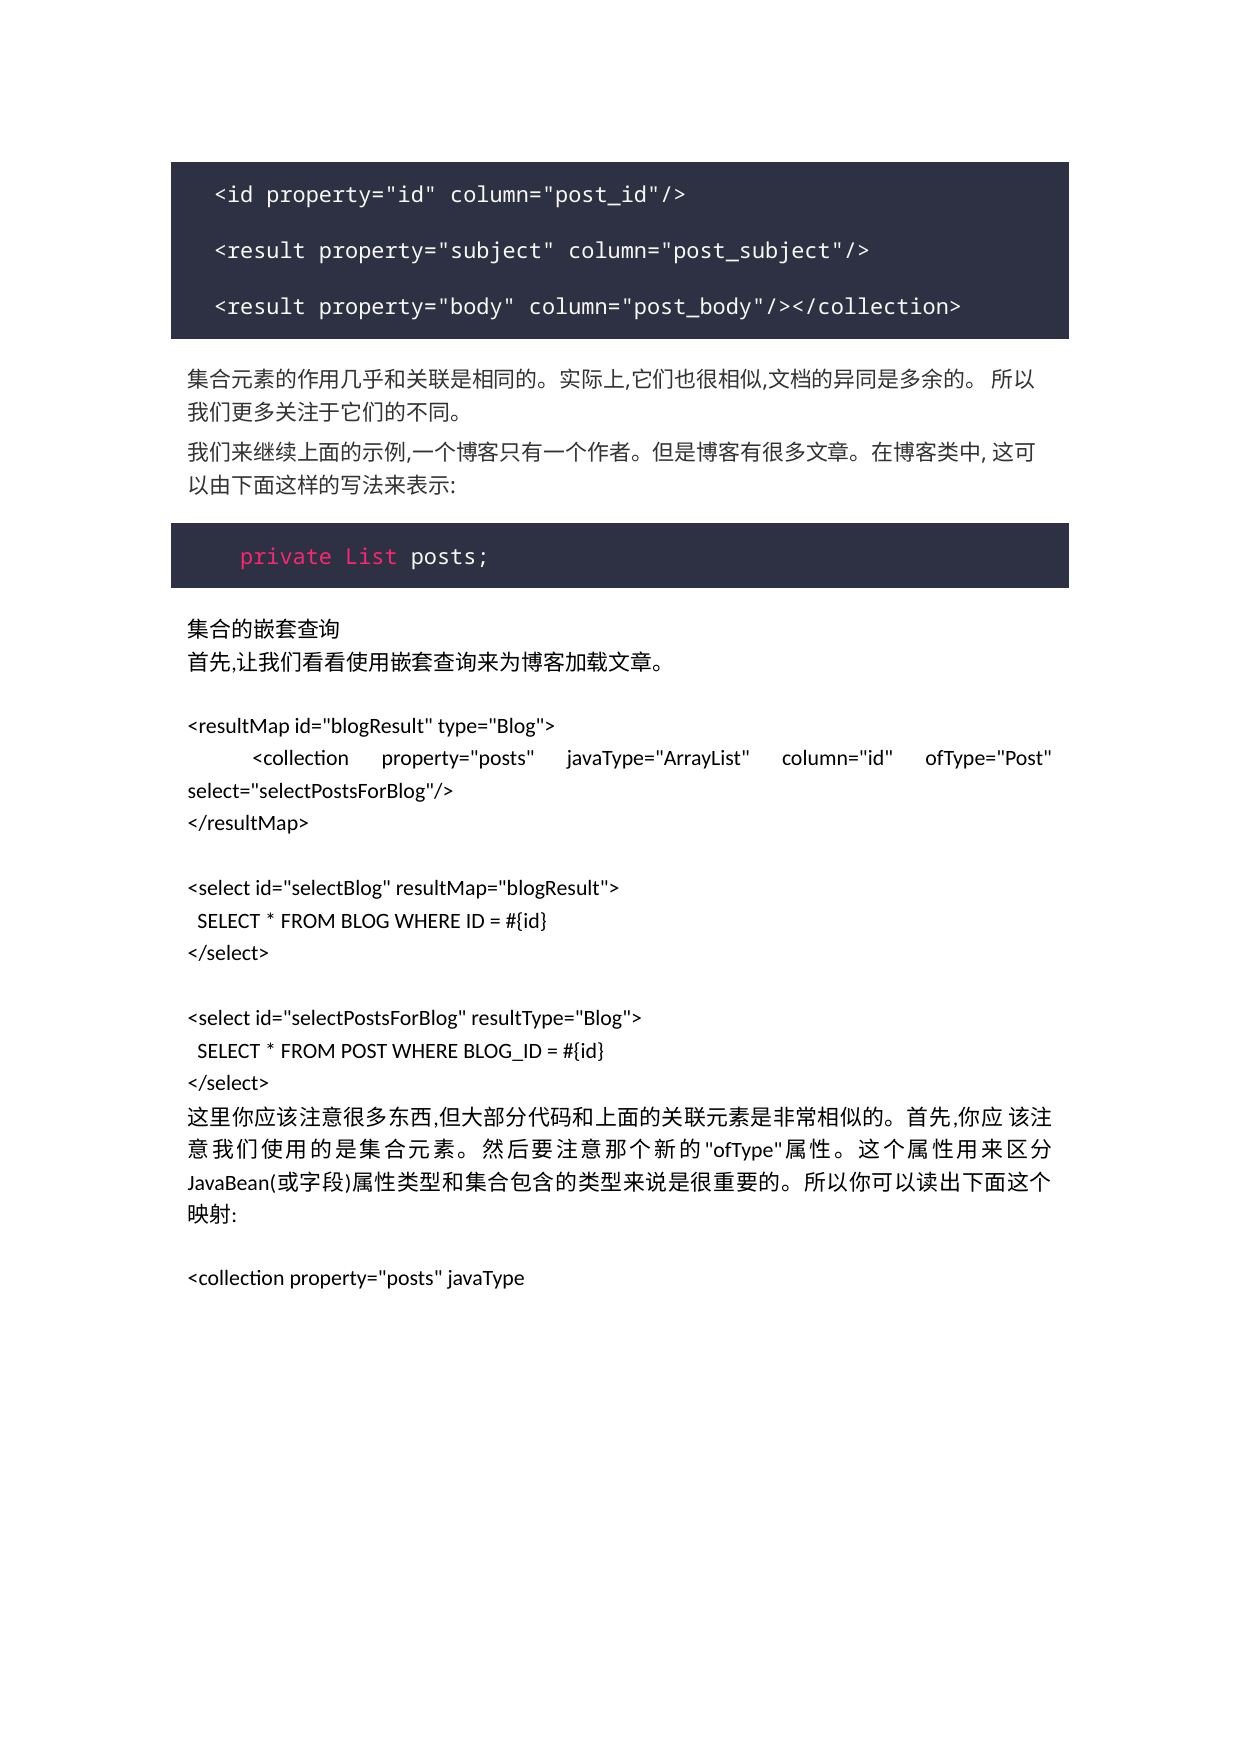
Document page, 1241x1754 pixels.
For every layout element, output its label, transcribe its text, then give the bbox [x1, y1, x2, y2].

text <select id="selectBlog" resultMap="blogResult"> [187, 872, 1053, 904]
text <result property="body" column="post_body"/></collection> [173, 274, 1067, 337]
text 我们来继续上面的示例,一个博客只有一个作者。但是博客有很多文章。在博客类中, 这可以由下面这样的写法来表示: [187, 435, 1053, 500]
text <id property="id" column="post_id"/> [173, 164, 1067, 211]
text 这里你应该注意很多东西,但大部分代码和上面的关联元素是非常相似的。首先,你应 该注意我们使用的是集合元素。然后要注意那个新的"ofType"属性。这个属性用来区分 JavaBean(或字段)属性类型和集合包含的类型来说是很重要的。所以你可以读出下面这个 映射: [187, 1099, 1053, 1229]
text <collection property="posts" javaType [187, 1262, 1053, 1294]
text <collection property="posts" javaType="ArrayList" column="id" ofType="Post" select="selectPostsForBlog"/> [187, 742, 1053, 807]
text <resultMap id="blogResult" type="Blog"> [187, 709, 1053, 742]
text </select> [187, 1067, 1053, 1099]
text <select id="selectPostsForBlog" resultType="Blog"> [187, 1002, 1053, 1034]
text 集合的嵌套查询 [187, 612, 1053, 644]
text </select> [187, 937, 1053, 969]
text </resultMap> [187, 807, 1053, 839]
text SELECT * FROM POST WHERE BLOG_ID = #{id} [187, 1034, 1053, 1067]
text <result property="subject" column="post_subject"/> [173, 218, 1067, 267]
text private List posts; [173, 525, 1067, 587]
text 首先,让我们看看使用嵌套查询来为博客加载文章。 [187, 644, 1053, 677]
text SELECT * FROM BLOG WHERE ID = #{id} [187, 904, 1053, 937]
text 集合元素的作用几乎和关联是相同的。实际上,它们也很相似,文档的异同是多余的。 所以我们更多关注于它们的不同。 [187, 362, 1053, 427]
